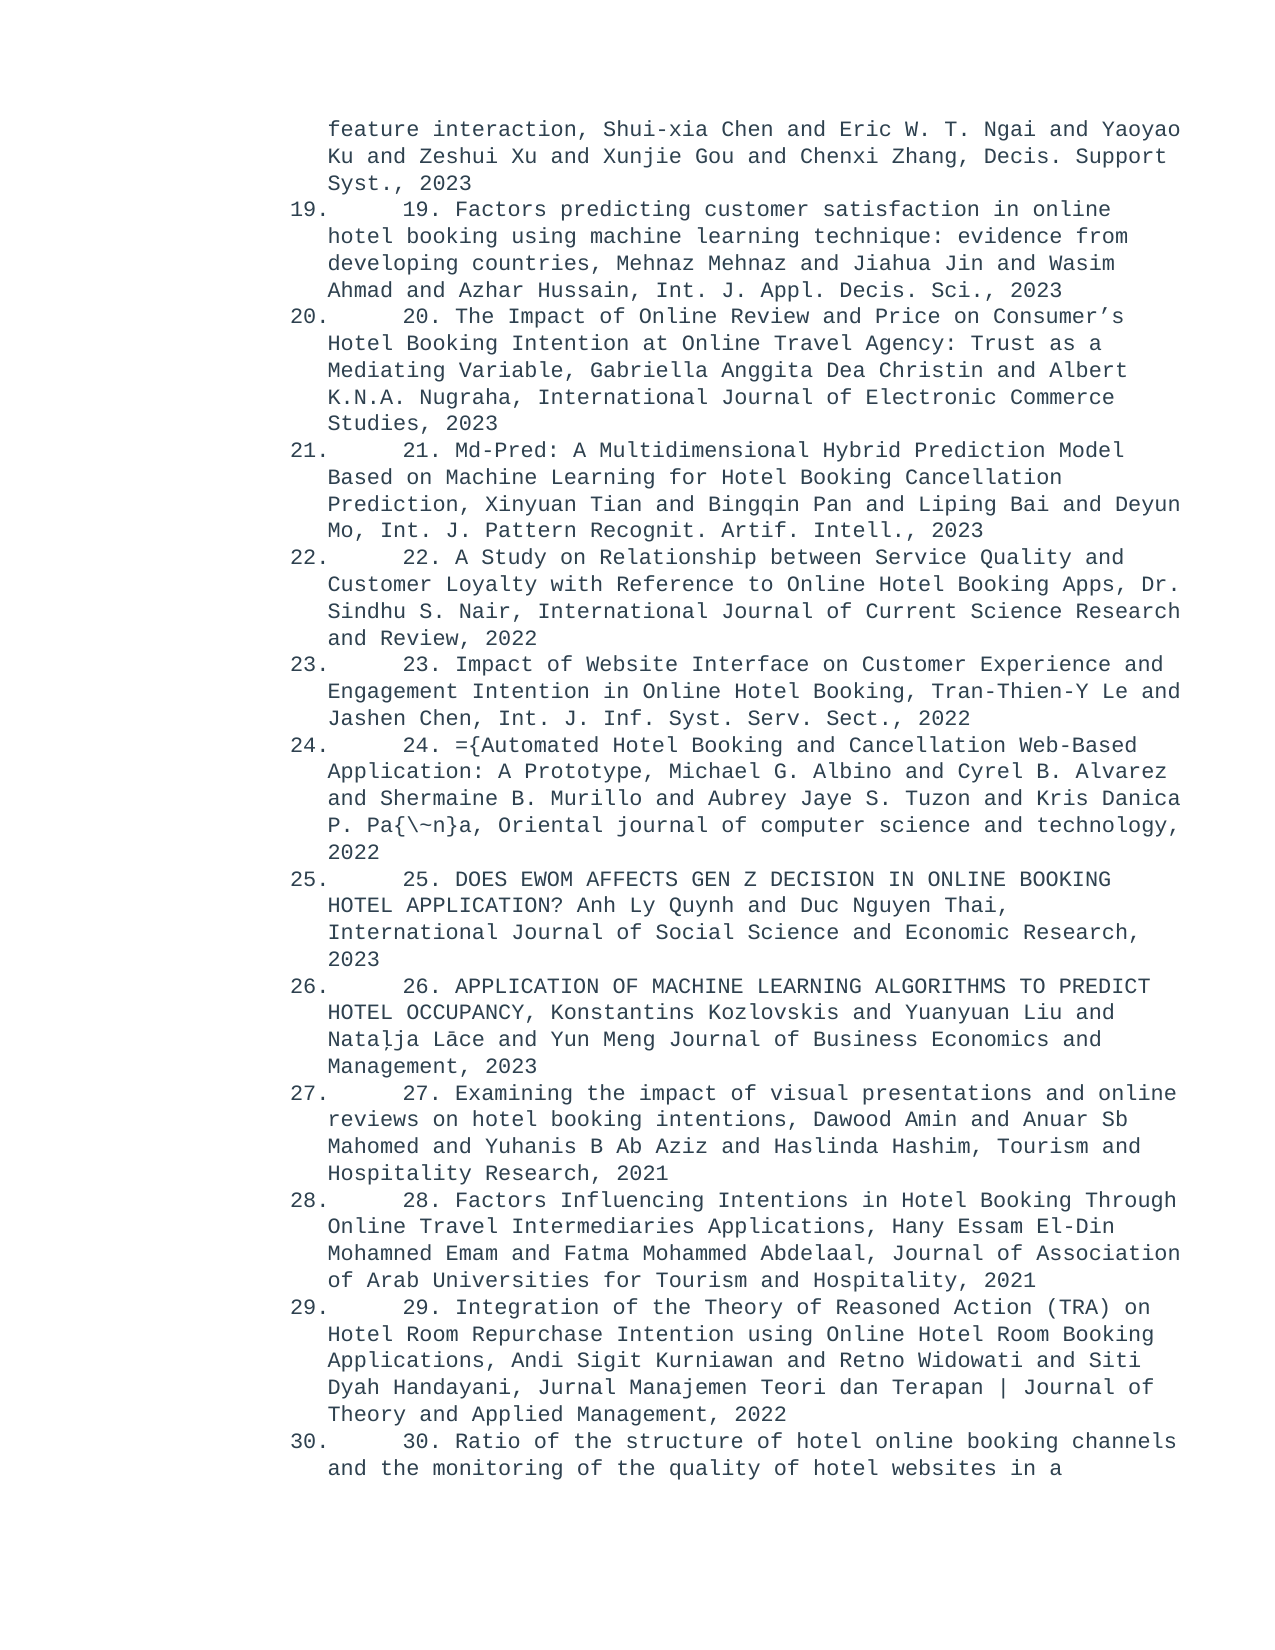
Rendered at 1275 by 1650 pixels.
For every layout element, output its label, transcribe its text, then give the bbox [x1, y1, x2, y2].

list 28. Factors Influencing Intentions in Hotel Booking Through Online Travel Intermediaries Applications, Hany Essam El-Din Mohamned Emam and Fatma Mohammed Abdelaal, Journal of Association of Arab Universities for Tourism and Hospitality, 2021 [290, 1189, 1186, 1294]
list 23. Impact of Website Interface on Customer Experience and Engagement Intention in Online Hotel Booking, Tran-Thien-Y Le and Jashen Chen, Int. J. Inf. Syst. Serv. Sect., 2022 [290, 653, 1186, 732]
list 21. Md-Pred: A Multidimensional Hybrid Prediction Model Based on Machine Learning for Hotel Booking Cancellation Prediction, Xinyuan Tian and Bingqin Pan and Liping Bai and Deyun Mo, Int. J. Pattern Recognit. Artif. Intell., 2023 [290, 439, 1186, 544]
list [290, 118, 1186, 196]
list 29. Integration of the Theory of Reasoned Action (TRA) on Hotel Room Repurchase Intention using Online Hotel Room Booking Applications, Andi Sigit Kurniawan and Retno Widowati and Siti Dyah Handayani, Jurnal Manajemen Teori dan Terapan | Journal of Theory and Applied Management, 2022 [290, 1296, 1186, 1428]
list 20. The Impact of Online Review and Price on Consumer’s Hotel Booking Intention at Online Travel Agency: Trust as a Mediating Variable, Gabriella Anggita Dea Christin and Albert K.N.A. Nugraha, International Journal of Electronic Commerce Studies, 2023 [290, 306, 1186, 437]
list 27. Examining the impact of visual presentations and online reviews on hotel booking intentions, Dawood Amin and Anuar Sb Mahomed and Yuhanis B Ab Aziz and Haslinda Hashim, Tourism and Hospitality Research, 2021 [290, 1082, 1186, 1187]
list 25. DOES EWOM AFFECTS GEN Z DECISION IN ONLINE BOOKING HOTEL APPLICATION? Anh Ly Quynh and Duc Nguyen Thai, International Journal of Social Science and Economic Research, 2023 [290, 868, 1186, 973]
list 22. A Study on Relationship between Service Quality and Customer Loyalty with Reference to Online Hotel Booking Apps, Dr. Sindhu S. Nair, International Journal of Current Science Research and Review, 2022 [290, 546, 1186, 652]
list 19. Factors predicting customer satisfaction in online hotel booking using machine learning technique: evidence from developing countries, Mehnaz Mehnaz and Jiahua Jin and Wasim Ahmad and Azhar Hussain, Int. J. Appl. Decis. Sci., 2023 [290, 198, 1186, 303]
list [290, 1430, 1186, 1481]
list 26. APPLICATION OF MACHINE LEARNING ALGORITHMS TO PREDICT HOTEL OCCUPANCY, Konstantins Kozlovskis and Yuanyuan Liu and Nataļja Lāce and Yun Meng Journal of Business Economics and Management, 2023 [290, 975, 1186, 1080]
list 24. ={Automated Hotel Booking and Cancellation Web-Based Application: A Prototype, Michael G. Albino and Cyrel B. Alvarez and Shermaine B. Murillo and Aubrey Jaye S. Tuzon and Kris Danica P. Pa{\~n}a, Oriental journal of computer science and technology, 2022 [290, 734, 1186, 866]
